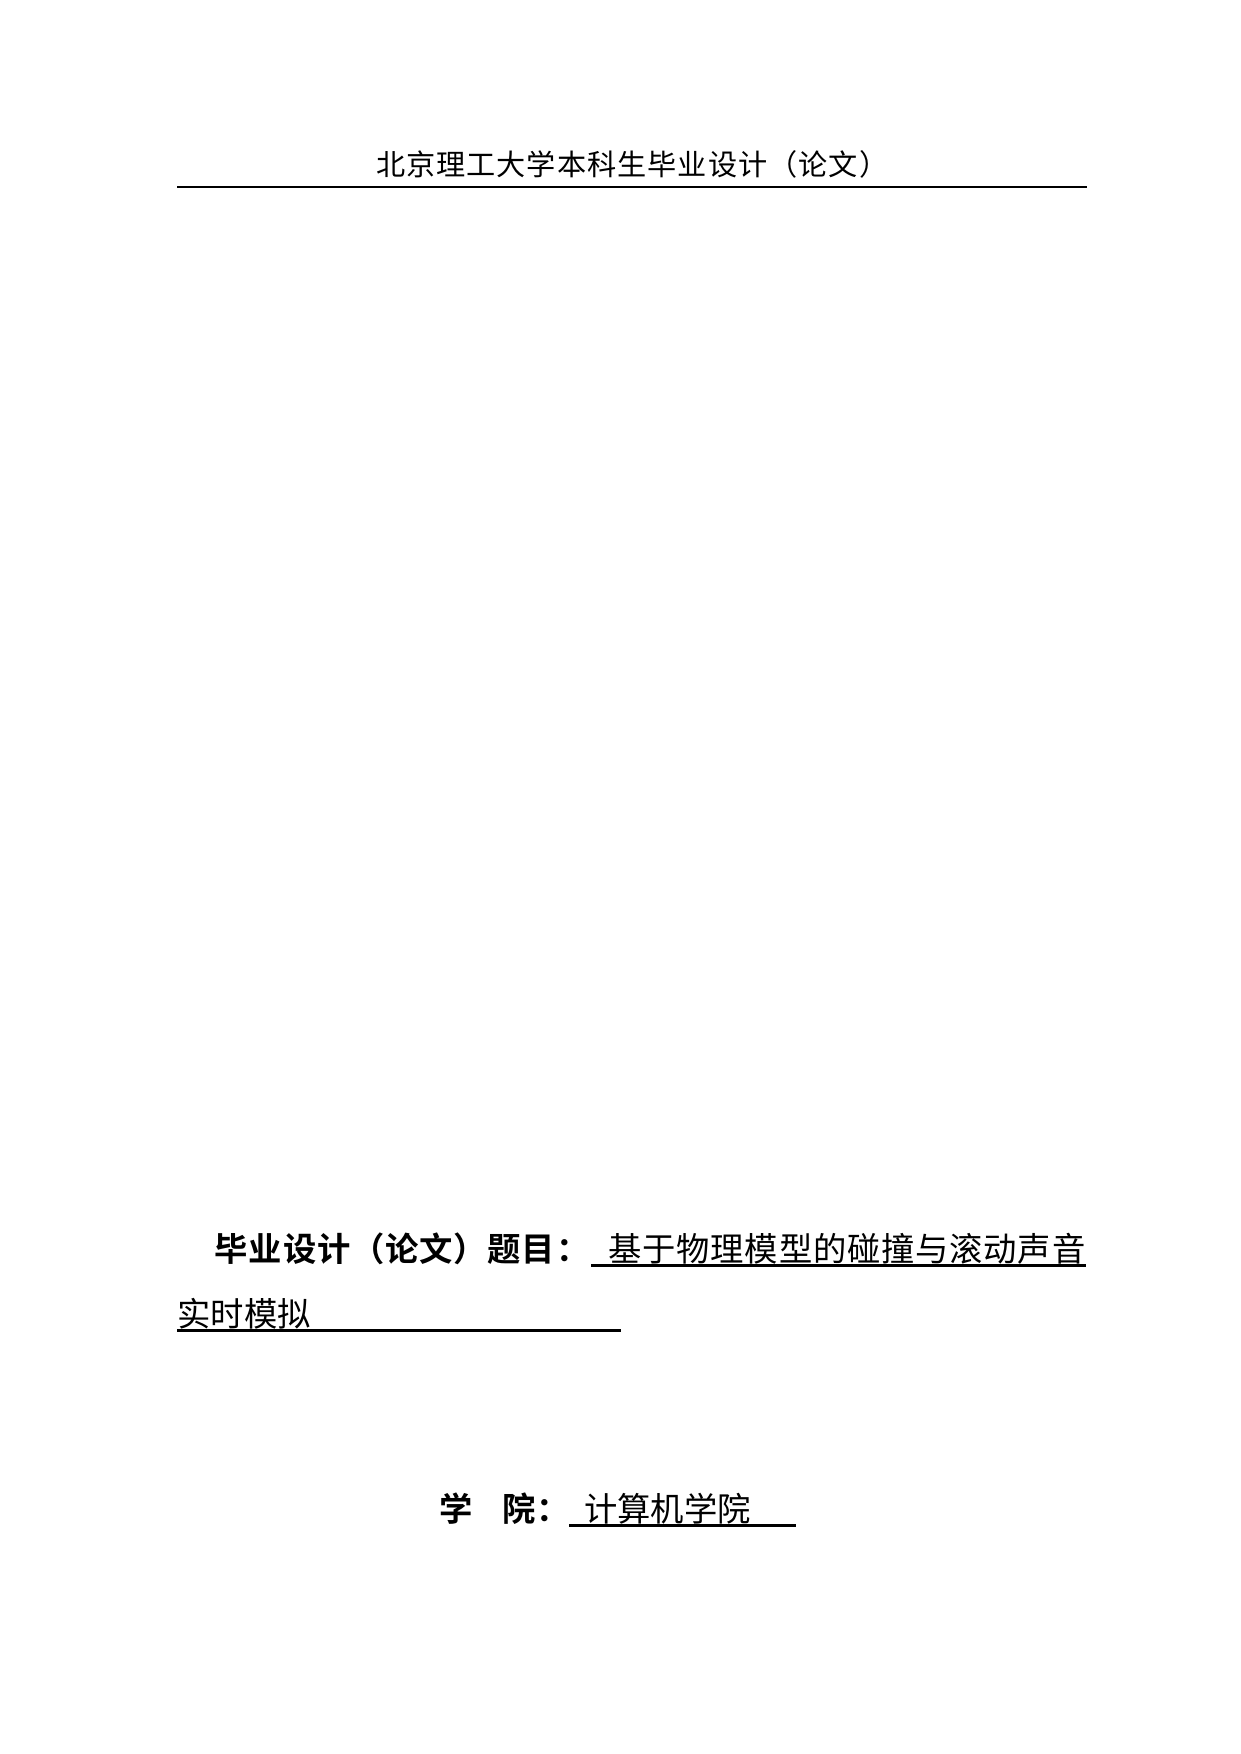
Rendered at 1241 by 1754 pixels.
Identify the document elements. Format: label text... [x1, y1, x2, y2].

text 毕业设计（论文）题目： 基于物理模型的碰撞与滚动声音实时模拟 [177, 1215, 1087, 1345]
text 学 院： 计算机学院 [177, 1475, 1087, 1540]
